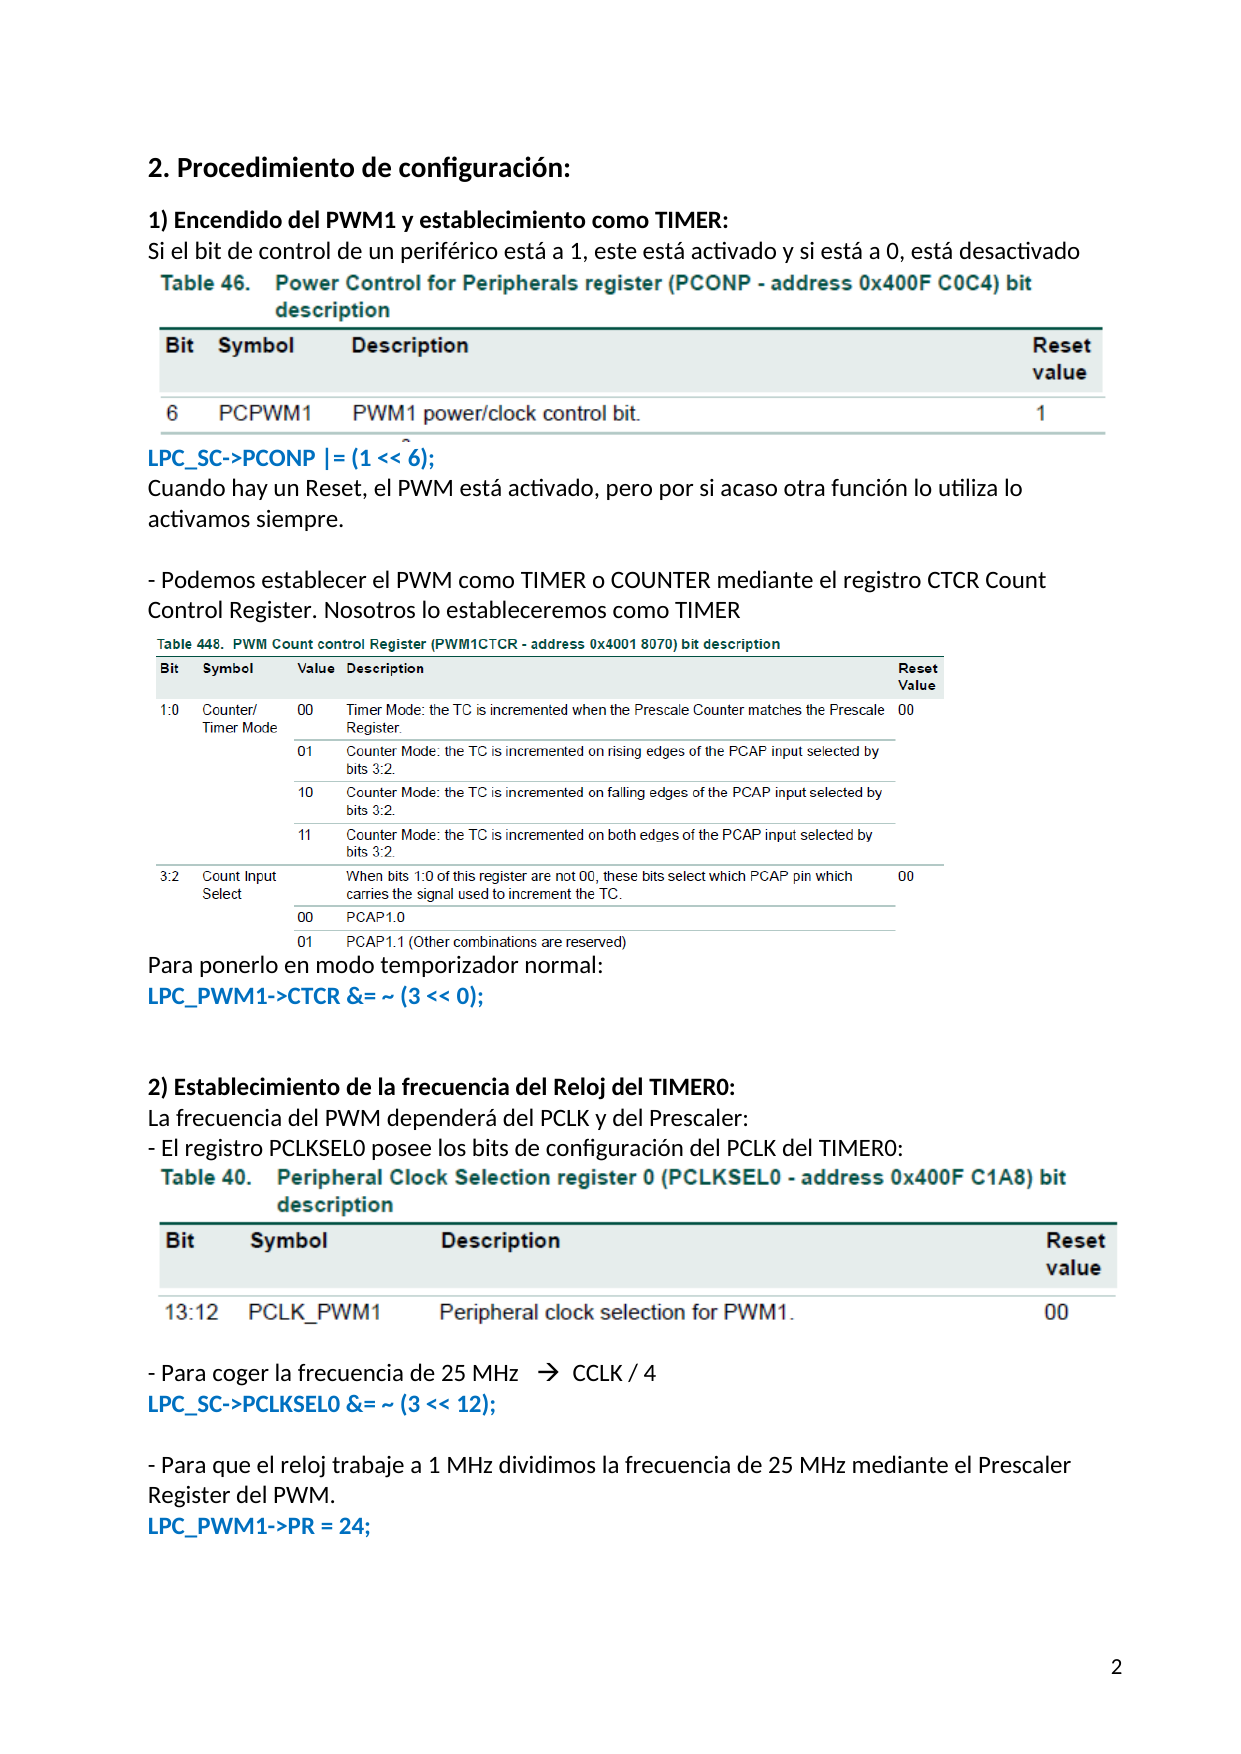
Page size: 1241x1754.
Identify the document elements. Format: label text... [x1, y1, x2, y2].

picture [147, 1162, 1123, 1327]
text Cuando hay un Reset, el PWM está activado, pero por si acaso otra función lo utiliza lo activamos siempre. [148, 472, 1122, 533]
text La frecuencia del PWM dependerá del PCLK y del Prescaler: [148, 1102, 1122, 1132]
text LPC_SC->PCONP |= (1 << 6); [148, 442, 1122, 472]
text - El registro PCLKSEL0 posee los bits de configuración del PCLK del TIMER0: [148, 1132, 1122, 1162]
text LPC_PWM1->CTCR &= ~ (3 << 0); [148, 980, 1122, 1010]
text - Para coger la frecuencia de 25 MHz CCLK / 4 [148, 1357, 1122, 1388]
text Si el bit de control de un periférico está a 1, este está activado y si está a 0, está desactivado [148, 235, 1122, 266]
text - Para que el reloj trabaje a 1 MHz dividimos la frecuencia de 25 MHz mediante el Prescaler Register del PWM. [148, 1449, 1122, 1510]
text 1) Encendido del PWM1 y establecimiento como TIMER: [148, 204, 1122, 235]
text 2. Procedimiento de configuración: [148, 149, 1122, 184]
text - Podemos establecer el PWM como TIMER o COUNTER mediante el registro CTCR Count Control Register. Nosotros lo estableceremos como TIMER [148, 564, 1122, 625]
picture [147, 265, 1121, 442]
text LPC_PWM1->PR = 24; [148, 1510, 1122, 1541]
picture [147, 625, 953, 950]
text Para ponerlo en modo temporizador normal: [148, 949, 1122, 980]
text LPC_SC->PCLKSEL0 &= ~ (3 << 12); [148, 1388, 1122, 1418]
text 2) Establecimiento de la frecuencia del Reloj del TIMER0: [148, 1071, 1122, 1102]
